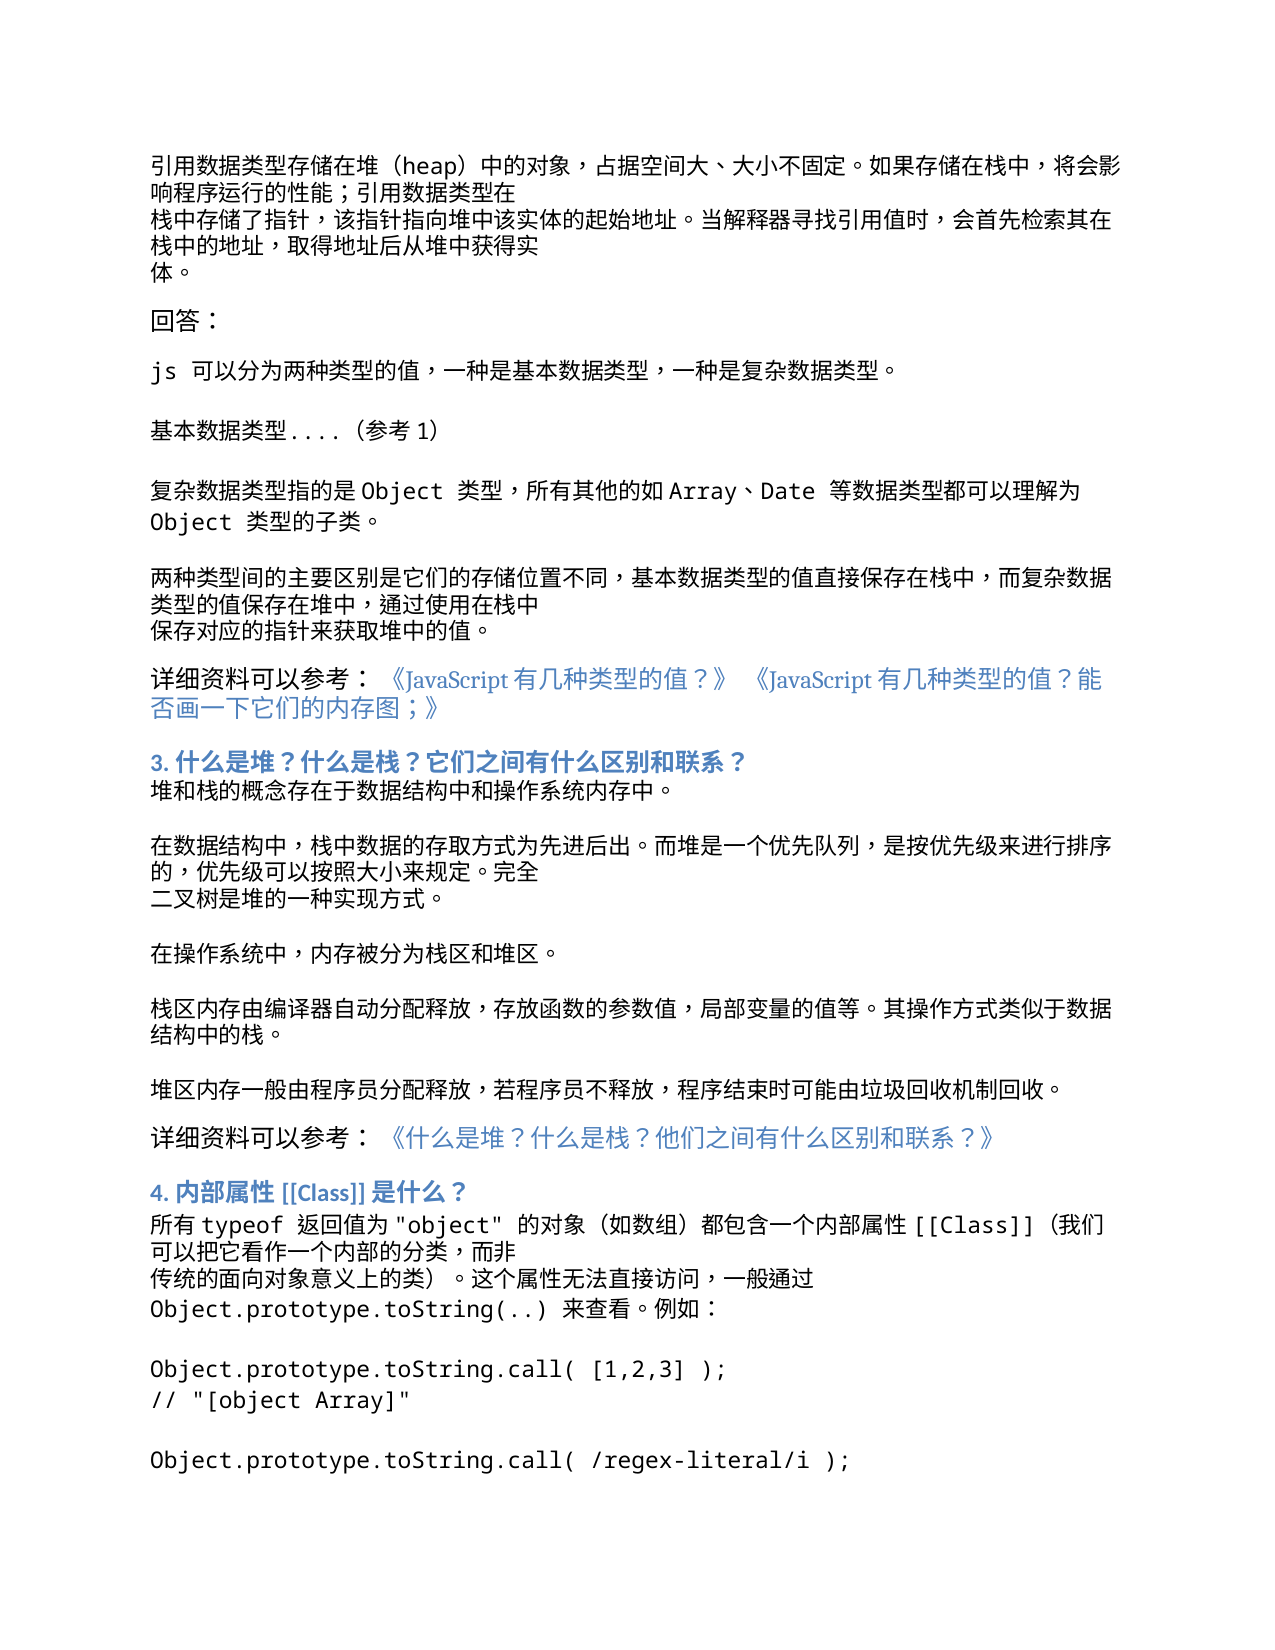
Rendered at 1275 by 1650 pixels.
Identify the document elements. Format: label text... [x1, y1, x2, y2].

text 回答： [150, 307, 1125, 336]
text 详细资料可以参考： 《什么是堆？什么是栈？他们之间有什么区别和联系？》 [150, 1125, 1125, 1154]
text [150, 150, 1125, 287]
text 堆和栈的概念存在于数据结构中和操作系统内存中。 在数据结构中，栈中数据的存取方式为先进后出。而堆是一个优先队列，是按优先级来进行排序的，优先级可以按照大小来规定。完全 二叉树是堆的一种实现方式。 在操作系统中，内存被分为栈区和堆区。 栈区内存由编译器自动分配释放，存放函数的参数值，局部变量的值等。其操作方式类似于数据结构中的栈。 堆区内存一般由程序员分配释放，若程序员不释放，程序结束时可能由垃圾回收机制回收。 [150, 778, 1125, 1104]
subtitle 3. 什么是堆？什么是栈？它们之间有什么区别和联系？ [150, 744, 1125, 778]
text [150, 1209, 1125, 1475]
text 详细资料可以参考： 《JavaScript 有几种类型的值？》 《JavaScript 有几种类型的值？能否画一下它们的内存图；》 [150, 666, 1125, 724]
text js 可以分为两种类型的值，一种是基本数据类型，一种是复杂数据类型。 基本数据类型....（参考1） 复杂数据类型指的是 Object 类型，所有其他的如 Array、Date 等数据类型都可以理解为 Object 类型的子类。 两种类型间的主要区别是它们的存储位置不同，基本数据类型的值直接保存在栈中，而复杂数据类型的值保存在堆中，通过使用在栈中 保存对应的指针来获取堆中的值。 [150, 355, 1125, 645]
subtitle 4. 内部属性 [[Class]] 是什么？ [150, 1175, 1125, 1209]
